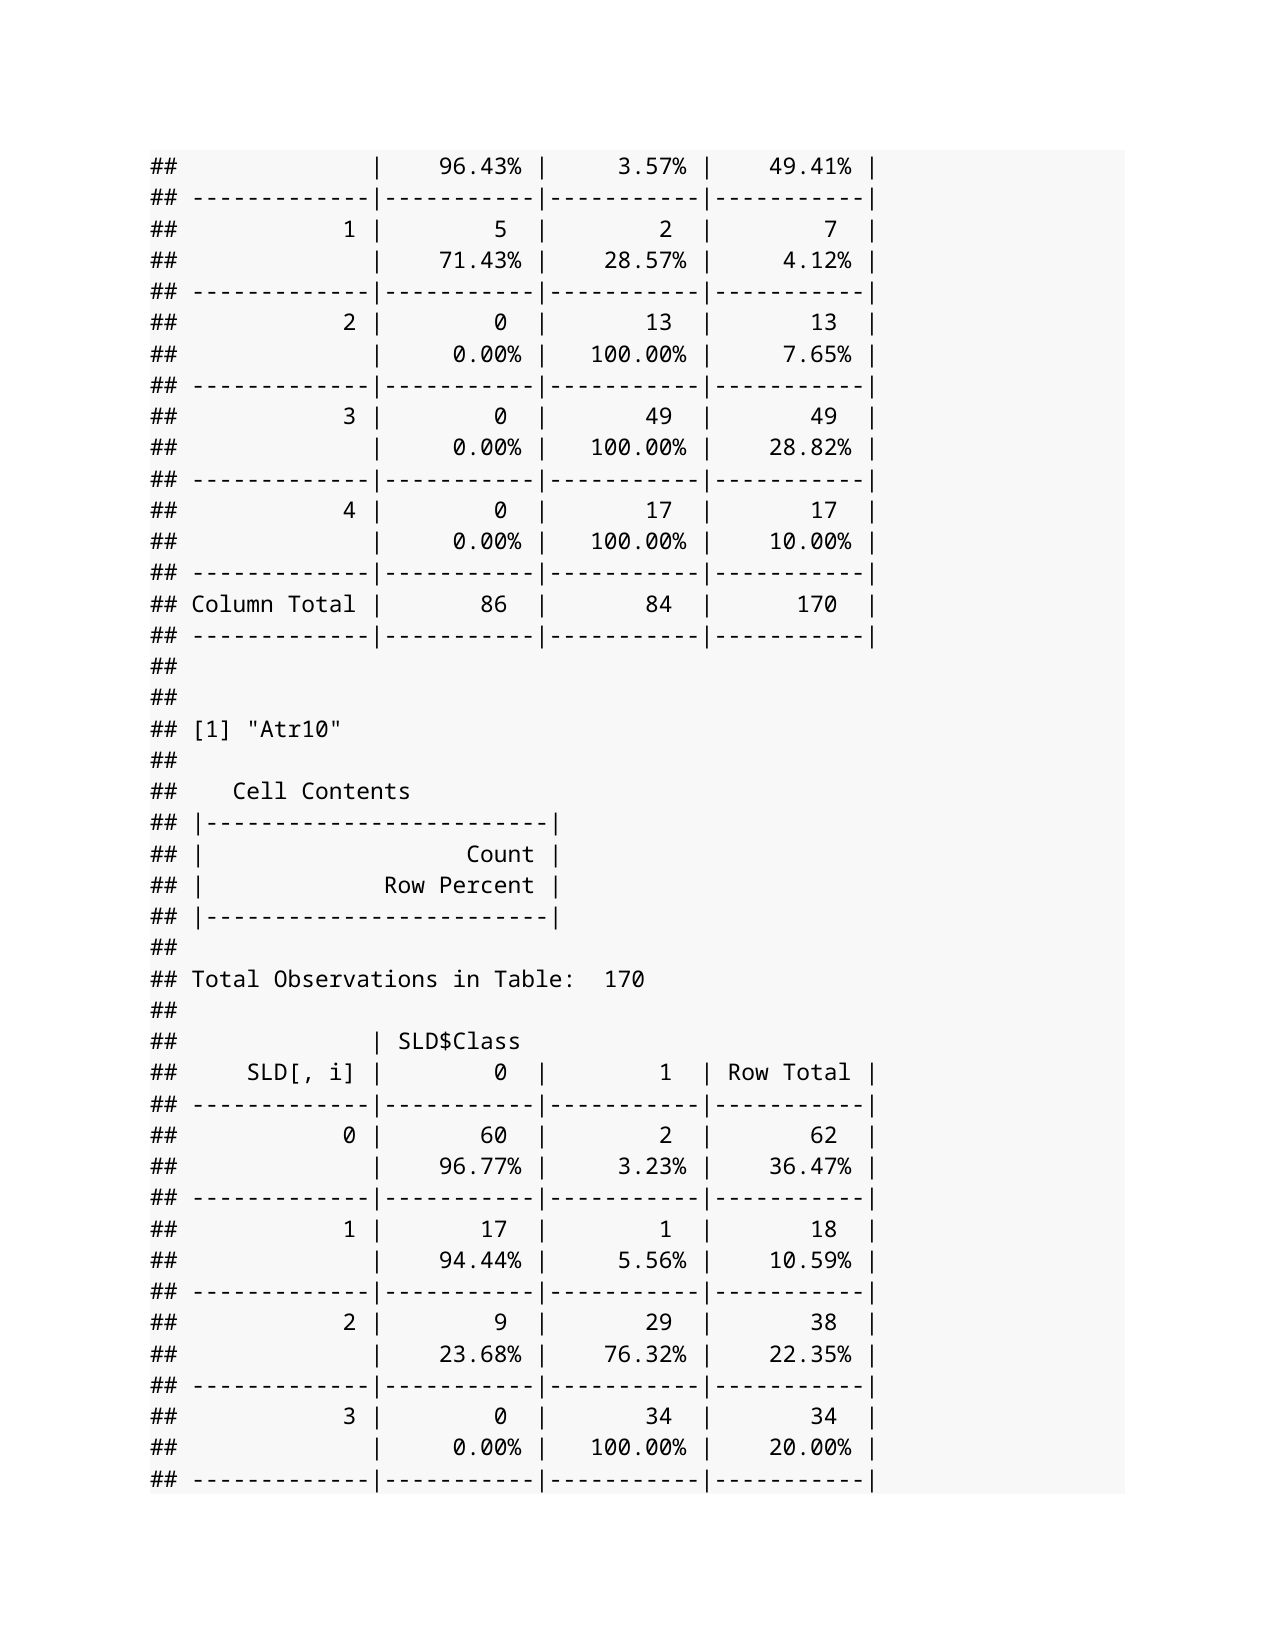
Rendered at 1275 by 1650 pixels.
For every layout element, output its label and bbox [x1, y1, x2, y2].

text [150, 150, 1125, 1494]
